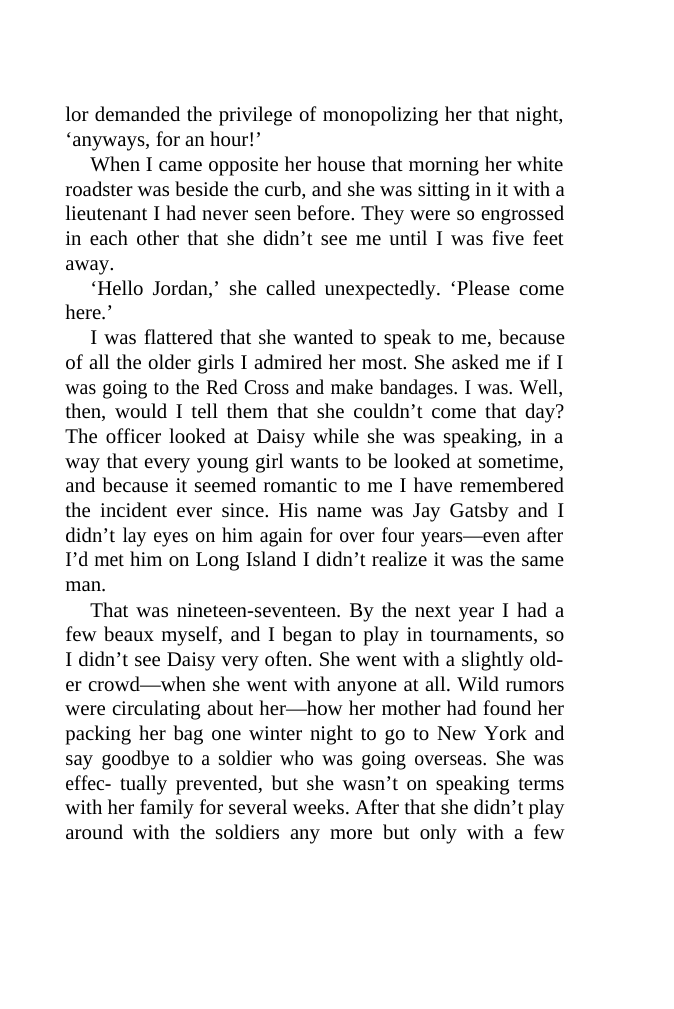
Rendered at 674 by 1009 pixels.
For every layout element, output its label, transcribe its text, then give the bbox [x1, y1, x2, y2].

text lor demanded the privilege of monopolizing her that night, ‘anyways, for an hour!’ [65, 102, 564, 151]
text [65, 598, 565, 844]
text I was flattered that she wanted to speak to me, because of all the older girls I admired her most. She asked me if I was going to the Red Cross and make bandages. I was. Well, then, would I tell them that she couldn’t come that day? The officer looked at Daisy while she was speaking, in a way that every young girl wants to be looked at sometime, and because it seemed romantic to me I have remembered the incident ever since. His name was Jay Gatsby and I didn’t lay eyes on him again for over four years—even after I’d met him on Long Island I didn’t realize it was the same man. [65, 325, 565, 596]
text ‘Hello Jordan,’ she called unexpectedly. ‘Please come here.’ [65, 276, 564, 324]
text When I came opposite her house that morning her white roadster was beside the curb, and she was sitting in it with a lieutenant I had never seen before. They were so engrossed in each other that she didn’t see me until I was five feet away. [65, 152, 565, 274]
